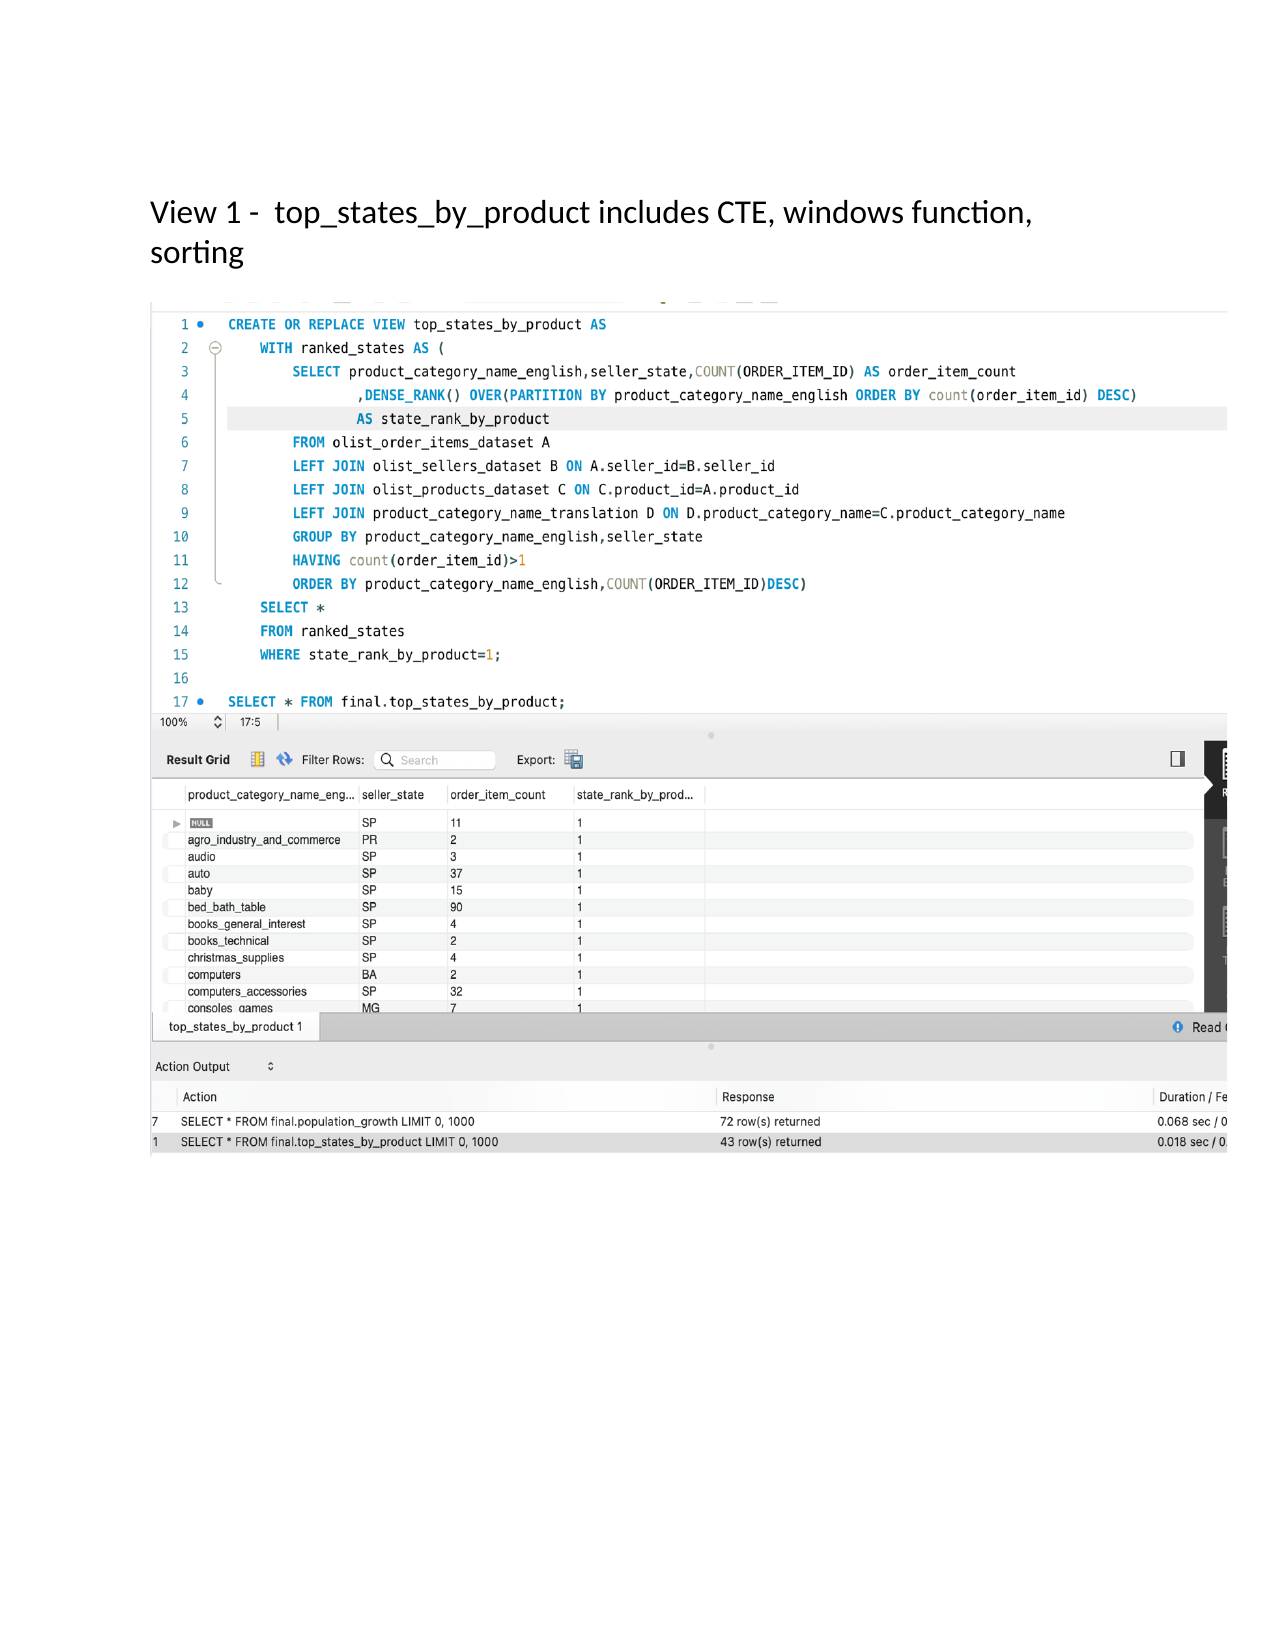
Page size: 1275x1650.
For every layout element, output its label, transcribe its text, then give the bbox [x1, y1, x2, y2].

text View 1 - top_states_by_product includes CTE, windows function, sorting [150, 191, 1125, 272]
picture [150, 302, 1228, 1157]
